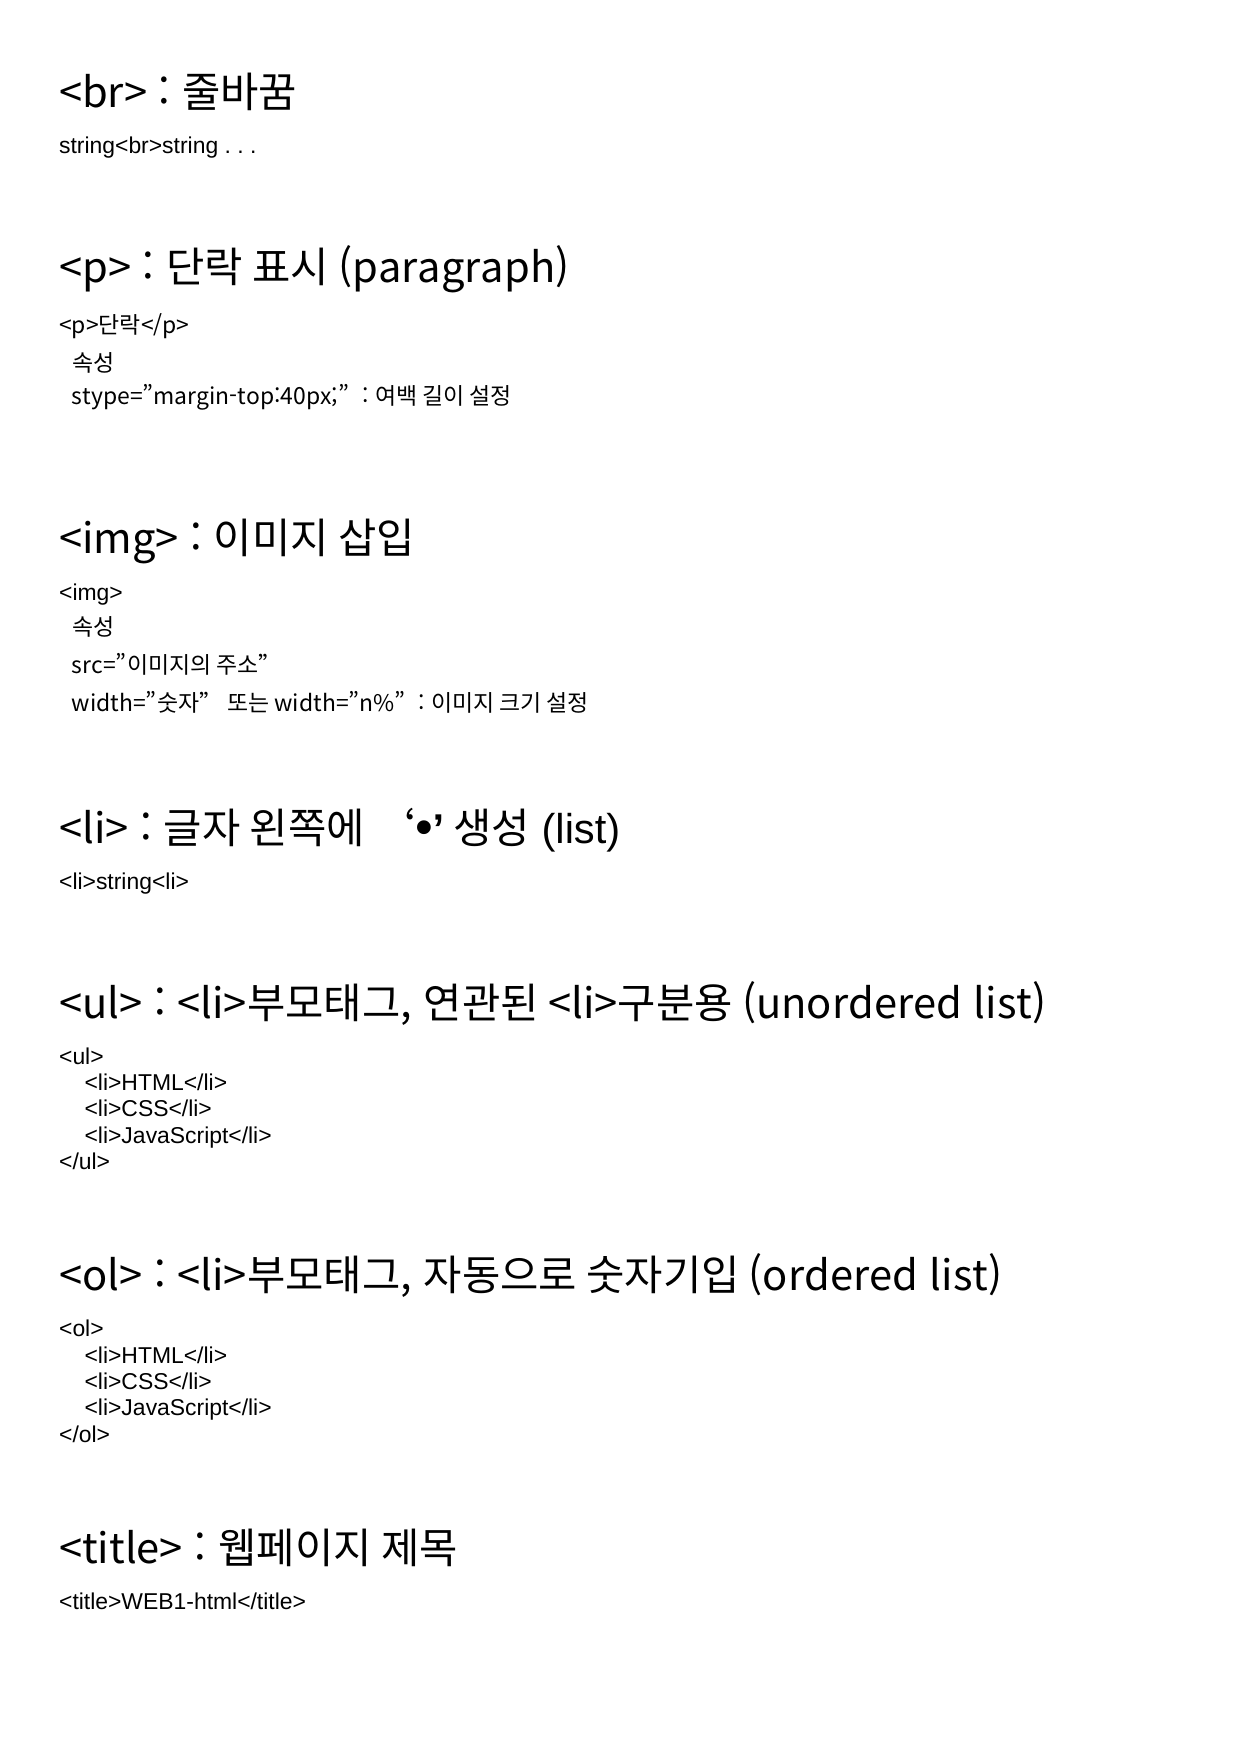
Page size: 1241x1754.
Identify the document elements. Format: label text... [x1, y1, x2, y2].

text <li>JavaScript</li> [59, 1122, 1181, 1148]
subtitle <img> : 이미지 삽입 [59, 506, 1181, 566]
text <p>단락</p> [59, 307, 1181, 340]
subtitle <li> : 글자 왼쪽에 ‘•’ 생성 (list) [59, 795, 1181, 855]
text <img> [59, 578, 1181, 605]
text <ol> [59, 1315, 1181, 1342]
text <li>string<li> [59, 868, 1181, 894]
text 속성 [59, 609, 1181, 642]
text </ol> [59, 1421, 1181, 1447]
text src=”이미지의 주소” [59, 647, 1181, 680]
text width=”숫자” 또는 width=”n%” : 이미지 크기 설정 [59, 685, 1181, 718]
subtitle <title> : 웹페이지 제목 [59, 1515, 1181, 1575]
text <li>HTML</li> [59, 1342, 1181, 1368]
subtitle <ol> : <li>부모태그, 자동으로 숫자기입 (ordered list) [59, 1242, 1181, 1303]
text </ul> [59, 1148, 1181, 1174]
text <li>CSS</li> [59, 1368, 1181, 1394]
text 속성 [59, 345, 1181, 378]
text string<br>string . . . [59, 132, 1181, 158]
subtitle <p> : 단락 표시 (paragraph) [59, 234, 1181, 294]
text <title>WEB1-html</title> [59, 1588, 1181, 1614]
subtitle <ul> : <li>부모태그, 연관된 <li>구분용 (unordered list) [59, 970, 1181, 1030]
text stype=”margin-top:40px;” : 여백 길이 설정 [59, 378, 1181, 411]
text <li>HTML</li> [59, 1069, 1181, 1095]
subtitle <br> : 줄바꿈 [59, 59, 1181, 119]
text <li>CSS</li> [59, 1095, 1181, 1122]
text <li>JavaScript</li> [59, 1394, 1181, 1421]
text <ul> [59, 1043, 1181, 1069]
